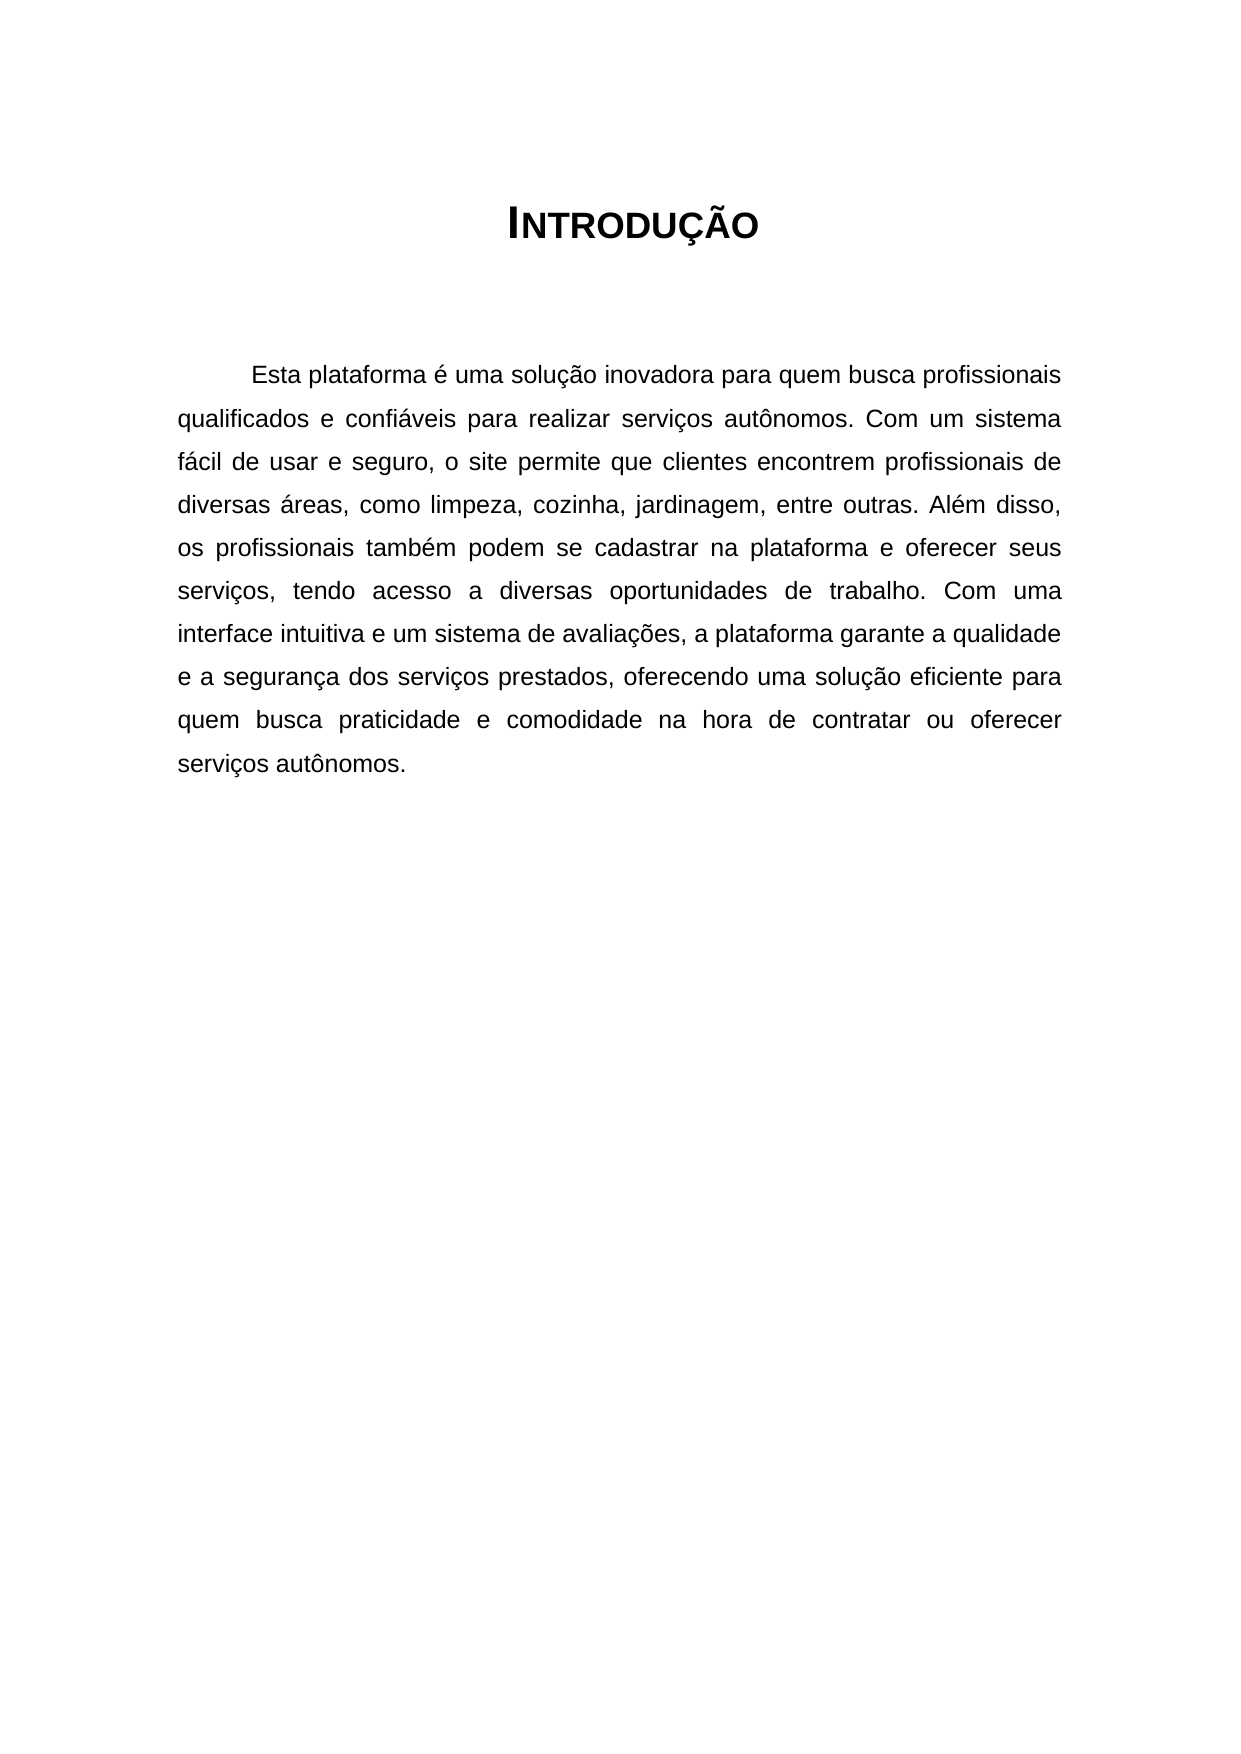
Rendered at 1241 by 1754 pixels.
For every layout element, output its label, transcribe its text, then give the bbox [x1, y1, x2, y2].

text Introdução [177, 195, 1063, 248]
text Esta plataforma é uma solução inovadora para quem busca profissionais qualificados e confiáveis para realizar serviços autônomos. Com um sistema fácil de usar e seguro, o site permite que clientes encontrem profissionais de diversas áreas, como limpeza, cozinha, jardinagem, entre outras. Além disso, os profissionais também podem se cadastrar na plataforma e oferecer seus serviços, tendo acesso a diversas oportunidades de trabalho. Com uma interface intuitiva e um sistema de avaliações, a plataforma garante a qualidade e a segurança dos serviços prestados, oferecendo uma solução eficiente para quem busca praticidade e comodidade na hora de contratar ou oferecer serviços autônomos. [177, 360, 1063, 777]
